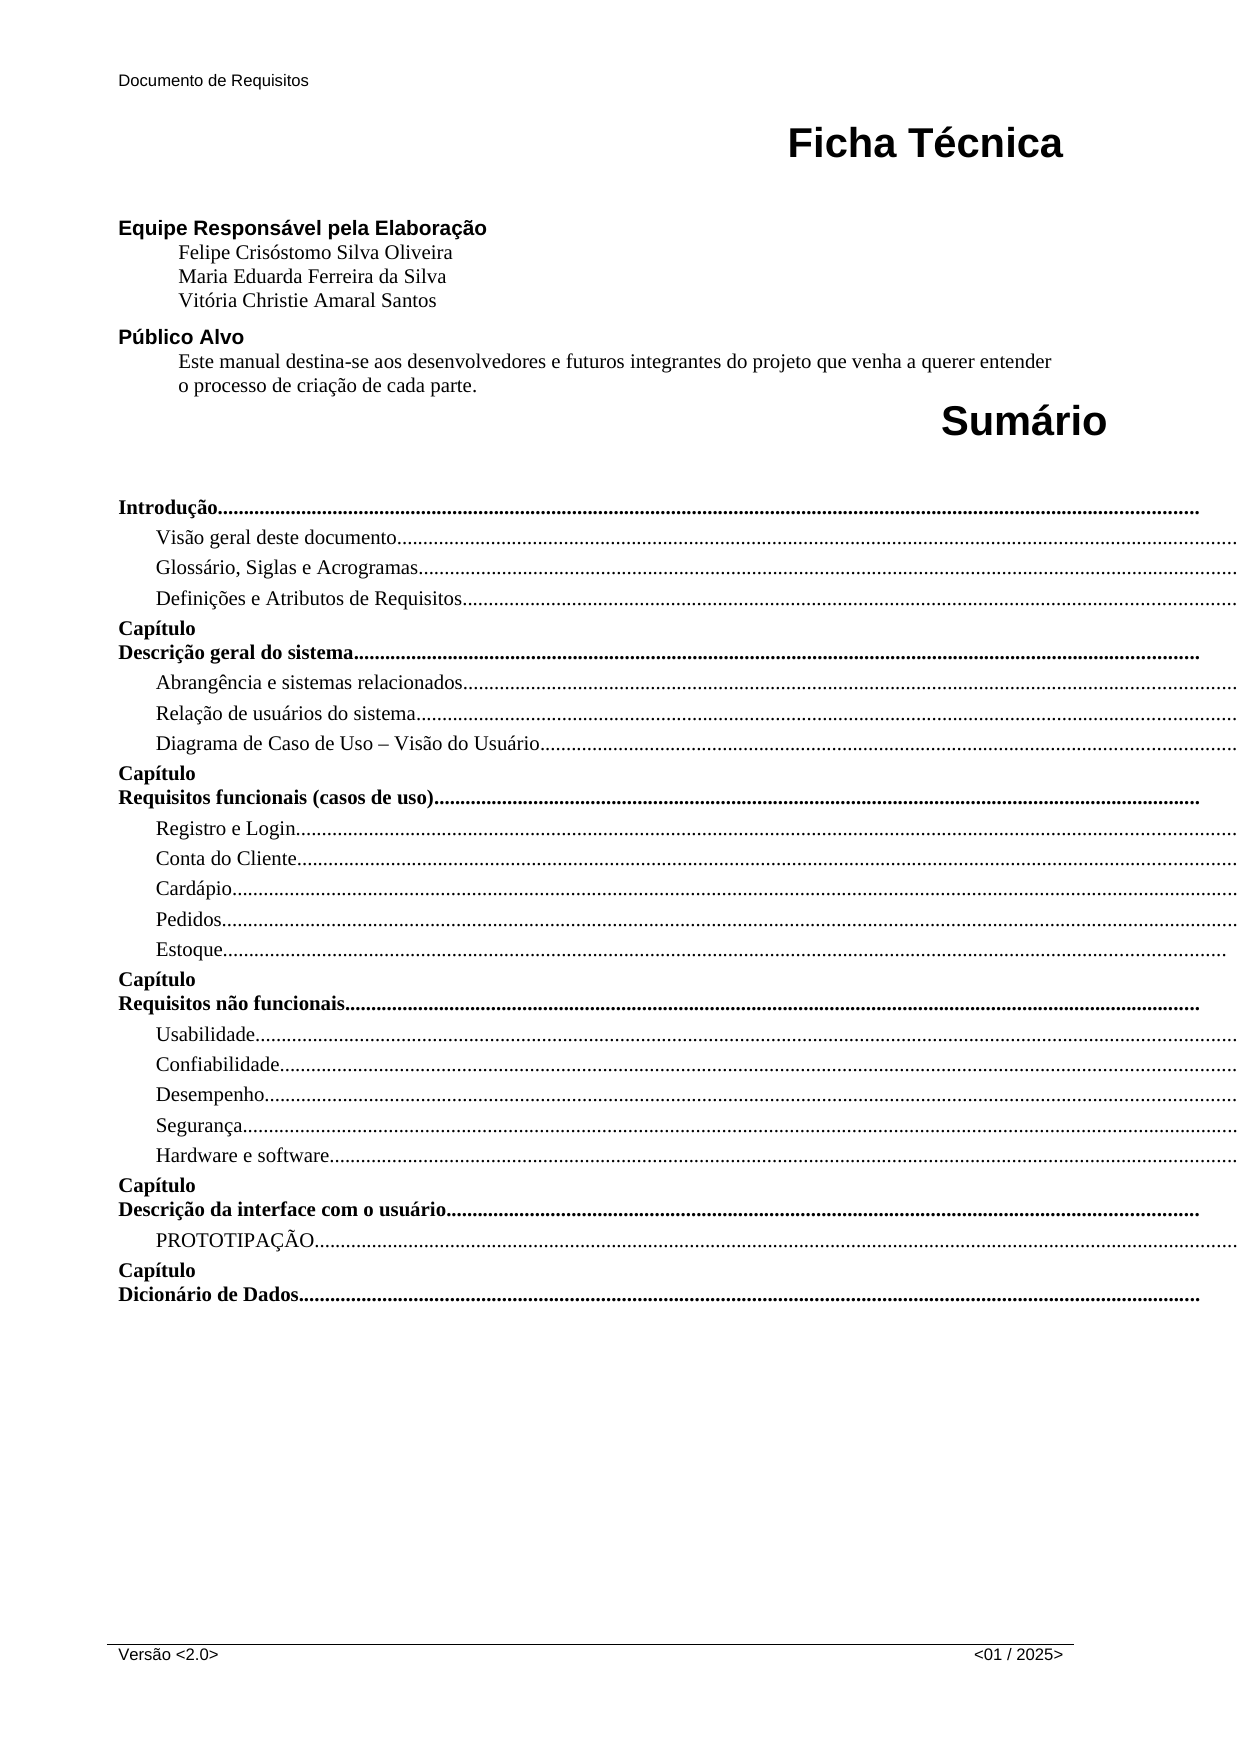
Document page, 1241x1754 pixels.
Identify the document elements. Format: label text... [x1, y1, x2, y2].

text Este manual destina-se aos desenvolvedores e futuros integrantes do projeto que venha a querer entender o processo de criação de cada parte. [178, 349, 1063, 397]
text Ficha Técnica [118, 118, 1063, 166]
text Maria Eduarda Ferreira da Silva [178, 264, 1063, 288]
text Público Alvo [118, 325, 1063, 349]
text Felipe Crisóstomo Silva Oliveira [178, 240, 1063, 264]
text Equipe Responsável pela Elaboração [118, 216, 1063, 240]
text Sumário [118, 397, 1107, 445]
text Vitória Christie Amaral Santos [178, 288, 1063, 312]
